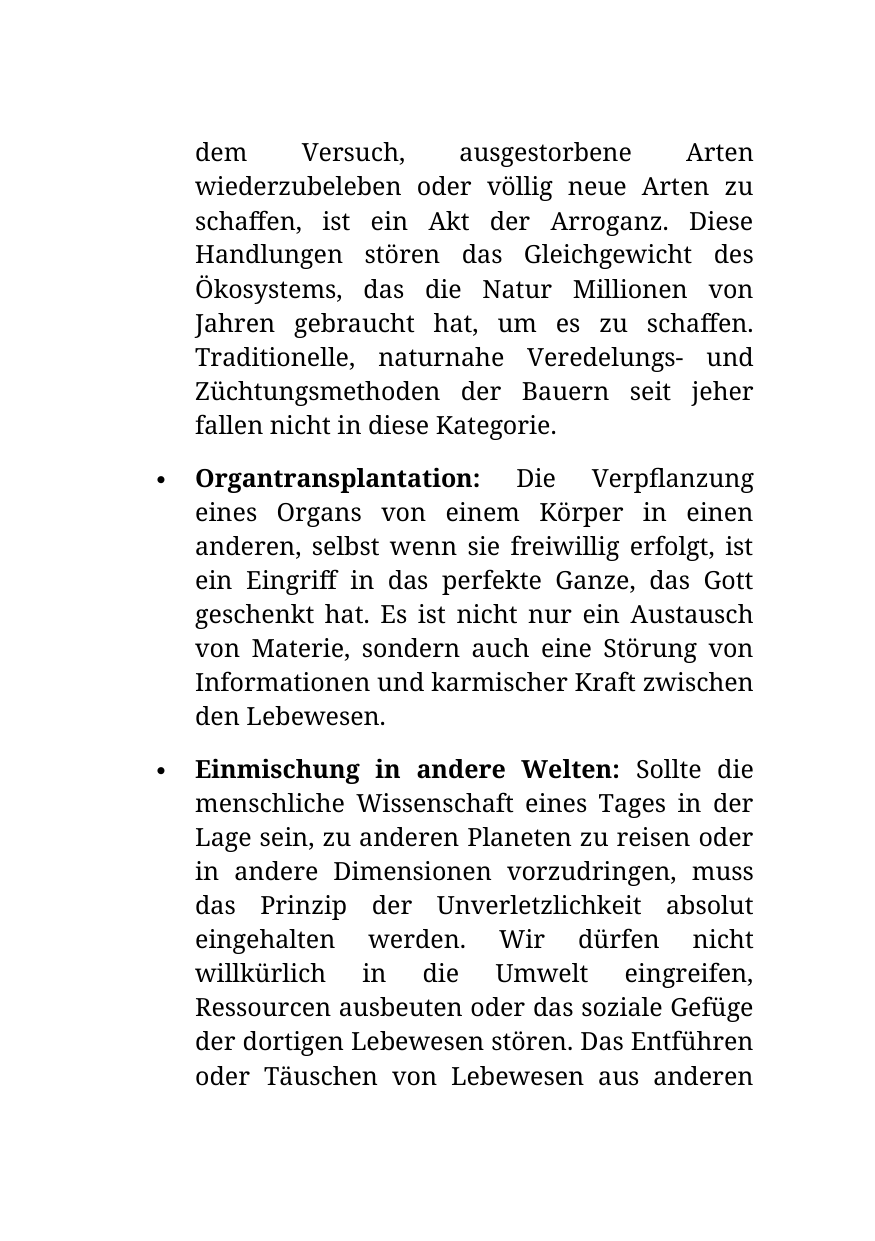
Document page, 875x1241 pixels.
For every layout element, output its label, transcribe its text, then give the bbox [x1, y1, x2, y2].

list Organtransplantation: Die Verpflanzung eines Organs von einem Körper in einen anderen, selbst wenn sie freiwillig erfolgt, ist ein Eingriff in das perfekte Ganze, das Gott geschenkt hat. Es ist nicht nur ein Austausch von Materie, sondern auch eine Störung von Informationen und karmischer Kraft zwischen den Lebewesen. [157, 460, 754, 733]
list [157, 752, 754, 1092]
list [157, 135, 754, 442]
